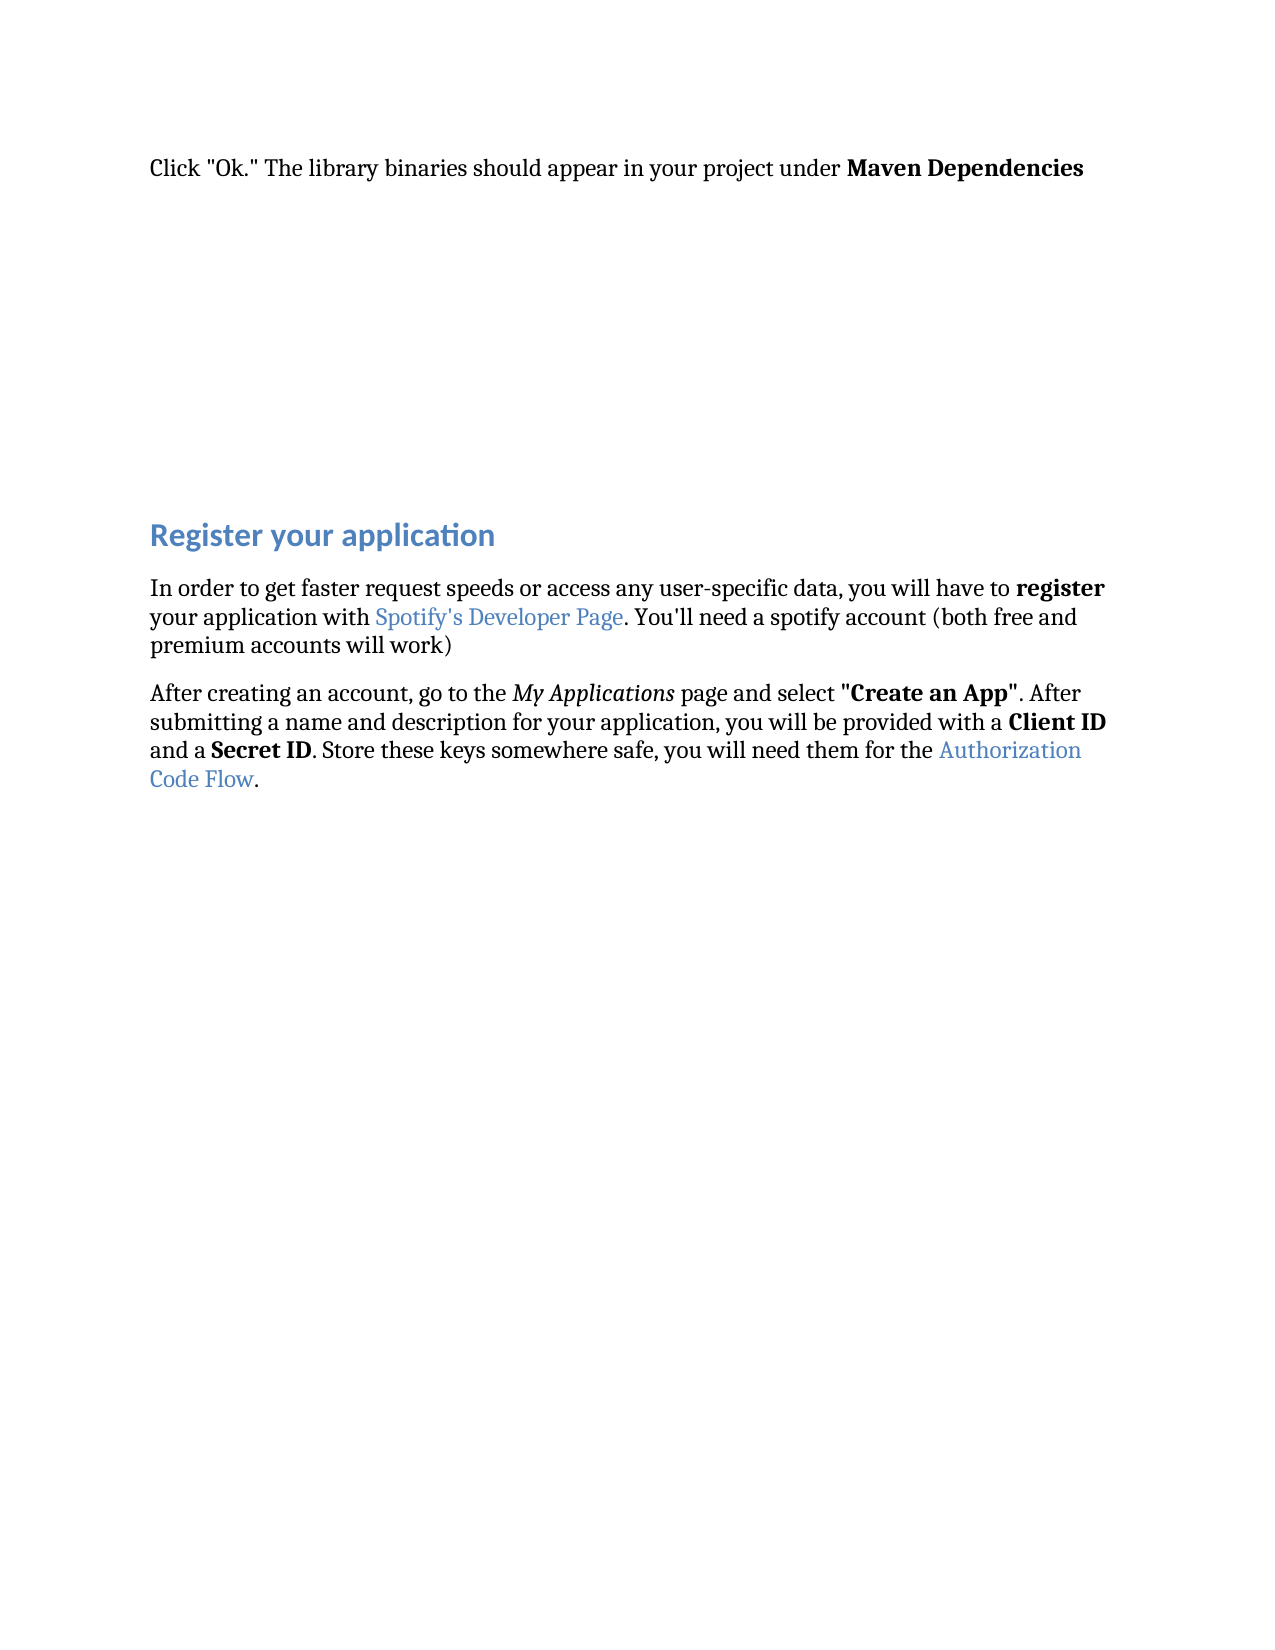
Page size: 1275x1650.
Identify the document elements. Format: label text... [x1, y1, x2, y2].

text In order to get faster request speeds or access any user-specific data, you will have to register your application with Spotify's Developer Page. You'll need a spotify account (both free and premium accounts will work) [150, 574, 1125, 660]
subtitle Register your application [150, 514, 1125, 555]
text After creating an account, go to the My Applications page and select "Create an App". After submitting a name and description for your application, you will be provided with a Client ID and a Secret ID. Store these keys somewhere safe, you will need them for the Authorization Code Flow. [150, 679, 1125, 794]
table_cell Click "Ok." The library binaries should appear in your project under Maven Dependencies [139, 150, 1275, 493]
